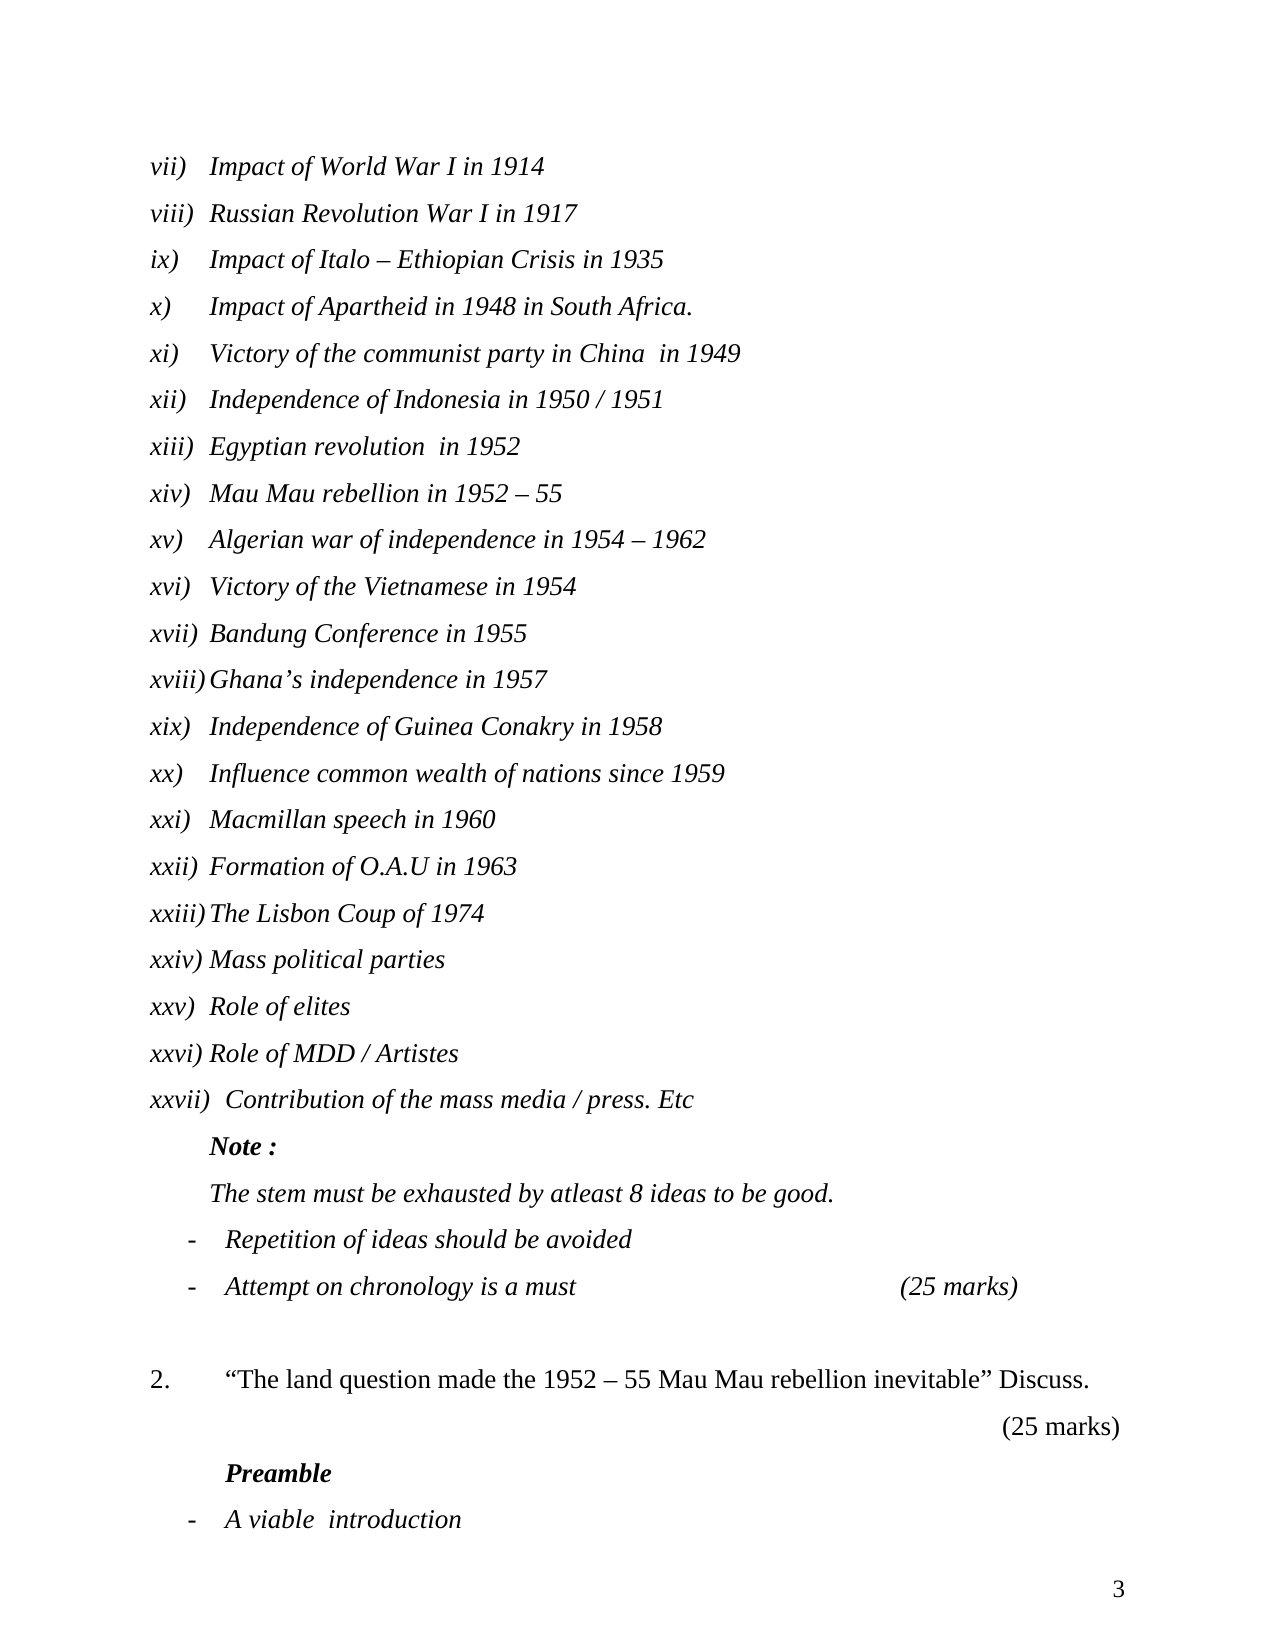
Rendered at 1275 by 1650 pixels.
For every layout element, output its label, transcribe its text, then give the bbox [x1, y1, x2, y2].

list Independence of Guinea Conakry in 1958 [150, 710, 1125, 741]
list Contribution of the mass media / press. Etc [150, 1083, 1125, 1114]
list Impact of Italo – Ethiopian Crisis in 1935 [150, 243, 1125, 274]
list Note : [209, 1130, 1125, 1161]
list Mau Mau rebellion in 1952 – 55 [150, 477, 1125, 508]
list (25 marks) [900, 1410, 1125, 1441]
list Repetition of ideas should be avoided [187, 1223, 1125, 1254]
list Bandung Conference in 1955 [150, 617, 1125, 648]
list Independence of Indonesia in 1950 / 1951 [150, 383, 1125, 414]
list Role of elites [150, 990, 1125, 1021]
list Impact of World War I in 1914 [150, 150, 1125, 181]
list Ghana’s independence in 1957 [150, 663, 1125, 694]
list Mass political parties [150, 943, 1125, 974]
list Attempt on chronology is a must (25 marks) [187, 1270, 1125, 1301]
list Russian Revolution War I in 1917 [150, 197, 1125, 228]
list A viable introduction [187, 1503, 1125, 1534]
list Impact of Apartheid in 1948 in South Africa. [150, 290, 1125, 321]
list Victory of the communist party in China in 1949 [150, 337, 1125, 368]
list Preamble [225, 1457, 1125, 1488]
list Algerian war of independence in 1954 – 1962 [150, 523, 1125, 554]
list The Lisbon Coup of 1974 [150, 897, 1125, 928]
list Influence common wealth of nations since 1959 [150, 757, 1125, 788]
list Macmillan speech in 1960 [150, 803, 1125, 834]
list Role of MDD / Artistes [150, 1037, 1125, 1068]
list Victory of the Vietnamese in 1954 [150, 570, 1125, 601]
list Egyptian revolution in 1952 [150, 430, 1125, 461]
list The stem must be exhausted by atleast 8 ideas to be good. [209, 1177, 1125, 1208]
list “The land question made the 1952 – 55 Mau Mau rebellion inevitable” Discuss. [150, 1363, 1125, 1394]
list Formation of O.A.U in 1963 [150, 850, 1125, 881]
